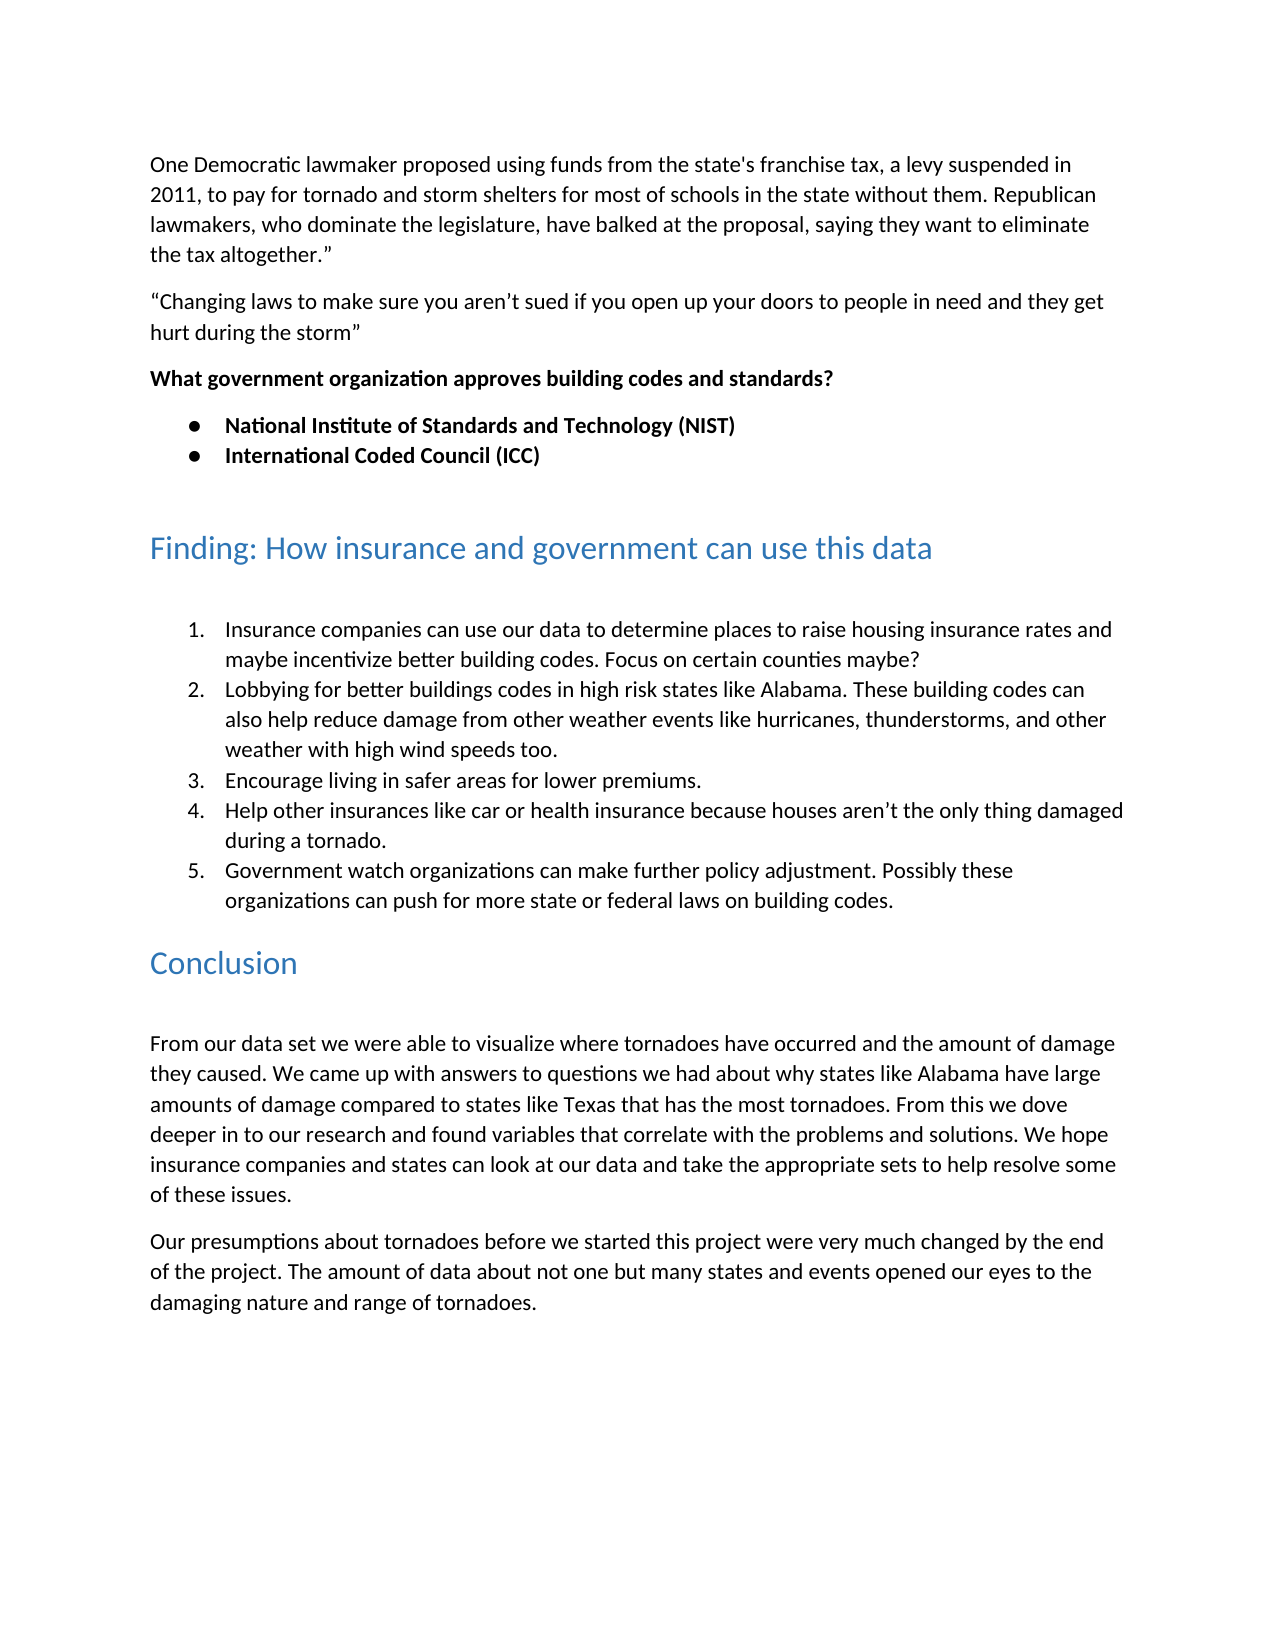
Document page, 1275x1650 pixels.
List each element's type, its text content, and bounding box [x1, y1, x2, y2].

list Help other insurances like car or health insurance because houses aren’t the only thing damaged during a tornado. [187, 796, 1125, 854]
text One Democratic lawmaker proposed using funds from the state's franchise tax, a levy suspended in 2011, to pay for tornado and storm shelters for most of schools in the state without them. Republican lawmakers, who dominate the legislature, have balked at the proposal, saying they want to eliminate the tax altogether.” [150, 150, 1125, 269]
text “Changing laws to make sure you aren’t sued if you open up your doors to people in need and they get hurt during the storm” [150, 287, 1125, 346]
text Our presumptions about tornadoes before we started this project were very much changed by the end of the project. The amount of data about not one but many states and events opened our eyes to the damaging nature and range of tornadoes. [150, 1227, 1125, 1316]
text From our data set we were able to visualize where tornadoes have occurred and the amount of damage they caused. We came up with answers to questions we had about why states like Alabama have large amounts of damage compared to states like Texas that has the most tornadoes. From this we dove deeper in to our research and found variables that correlate with the problems and solutions. We hope insurance companies and states can look at our data and take the appropriate sets to help resolve some of these issues. [150, 1029, 1125, 1208]
list Lobbying for better buildings codes in high risk states like Alabama. These building codes can also help reduce damage from other weather events like hurricanes, thunderstorms, and other weather with high wind speeds too. [187, 675, 1125, 763]
list Government watch organizations can make further policy adjustment. Possibly these organizations can push for more state or federal laws on building codes. [187, 856, 1125, 914]
subtitle Conclusion [150, 942, 1125, 982]
list International Coded Council (ICC) [187, 442, 1125, 470]
list Insurance companies can use our data to determine places to raise housing insurance rates and maybe incentivize better building codes. Focus on certain counties maybe? [187, 615, 1125, 673]
text What government organization approves building codes and standards? [150, 364, 1125, 393]
subtitle Finding: How insurance and government can use this data [150, 527, 1125, 568]
list National Institute of Standards and Technology (NIST) [187, 411, 1125, 439]
list Encourage living in safer areas for lower premiums. [187, 766, 1125, 794]
